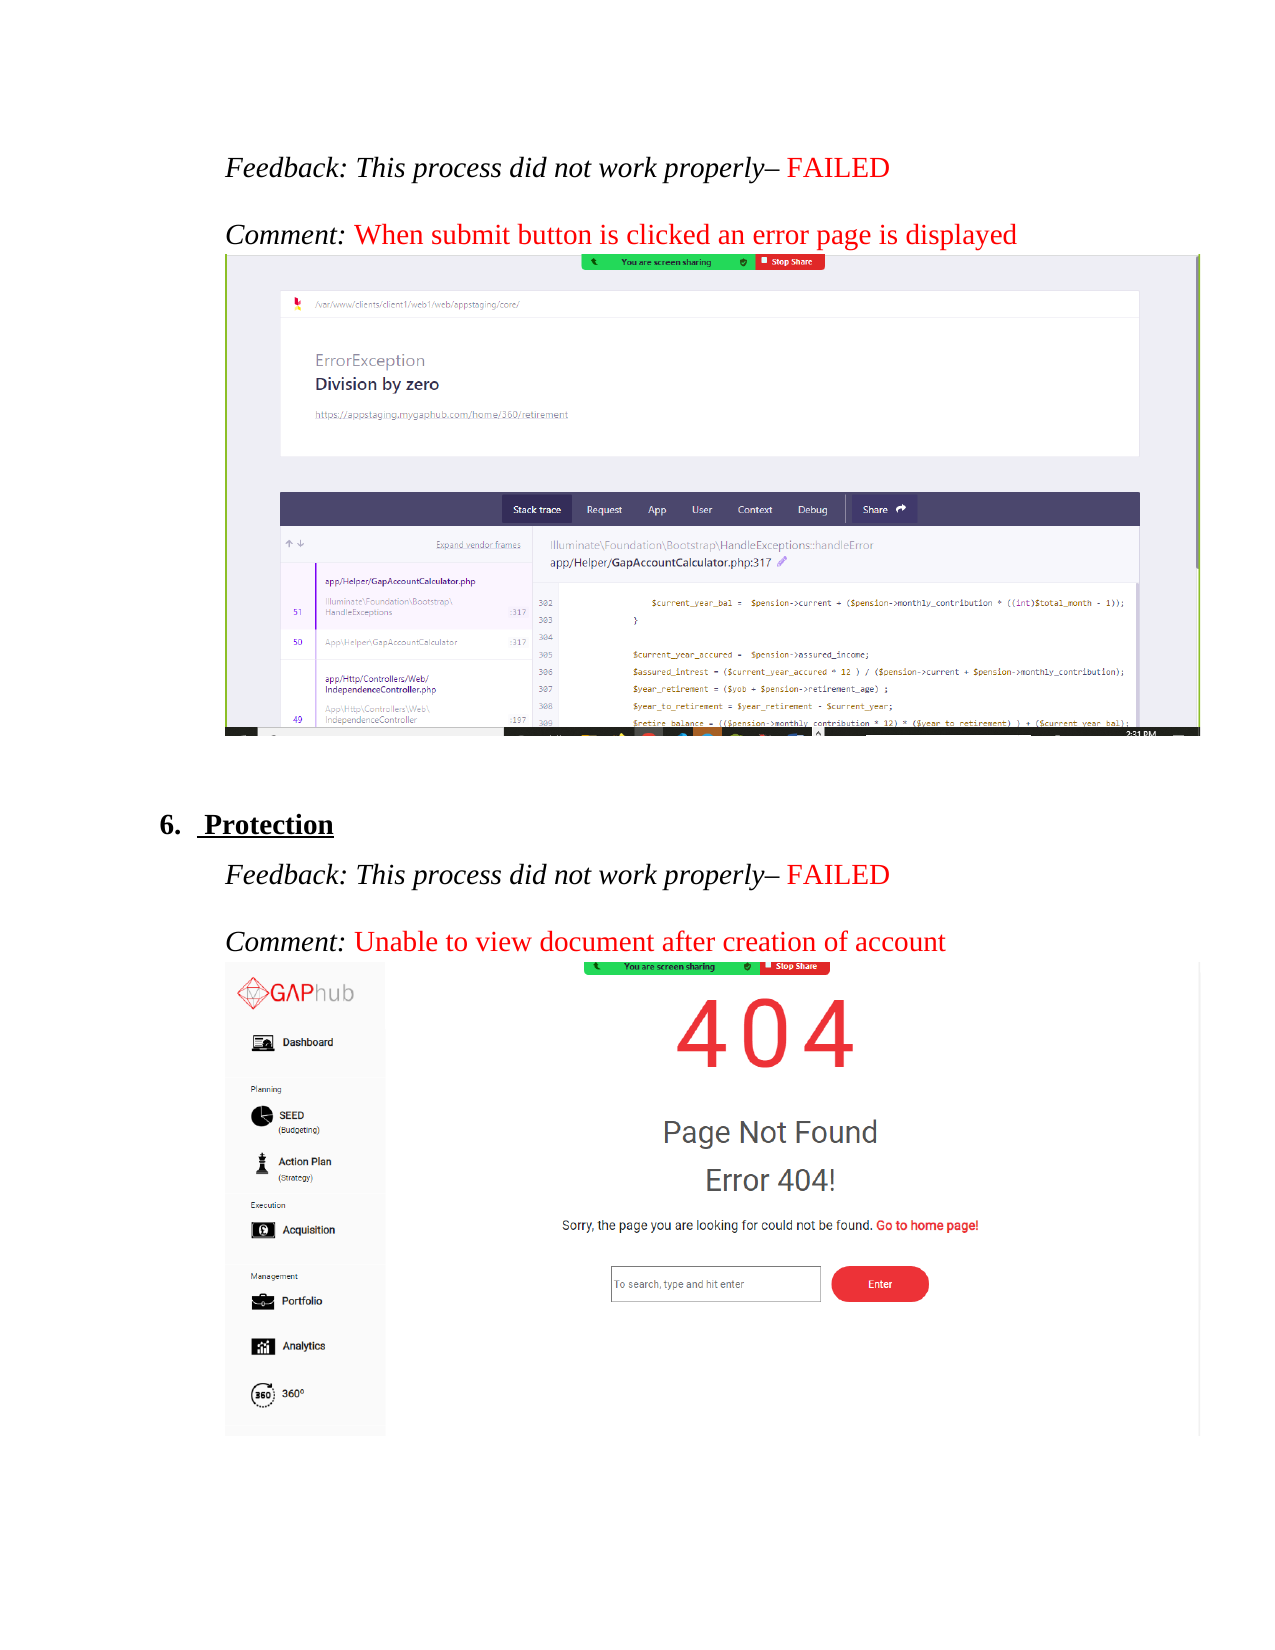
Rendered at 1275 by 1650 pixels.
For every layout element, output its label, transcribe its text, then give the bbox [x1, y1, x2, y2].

picture [225, 962, 1200, 1436]
list Comment: When submit button is clicked an error page is displayed [225, 217, 1125, 254]
list Protection [159, 807, 1125, 841]
list Comment: Unable to view document after creation of account [225, 924, 1125, 962]
list Feedback: This process did not work properly– FAILED [225, 857, 1125, 891]
list Feedback: This process did not work properly– FAILED [225, 150, 1125, 183]
picture [225, 254, 1200, 736]
